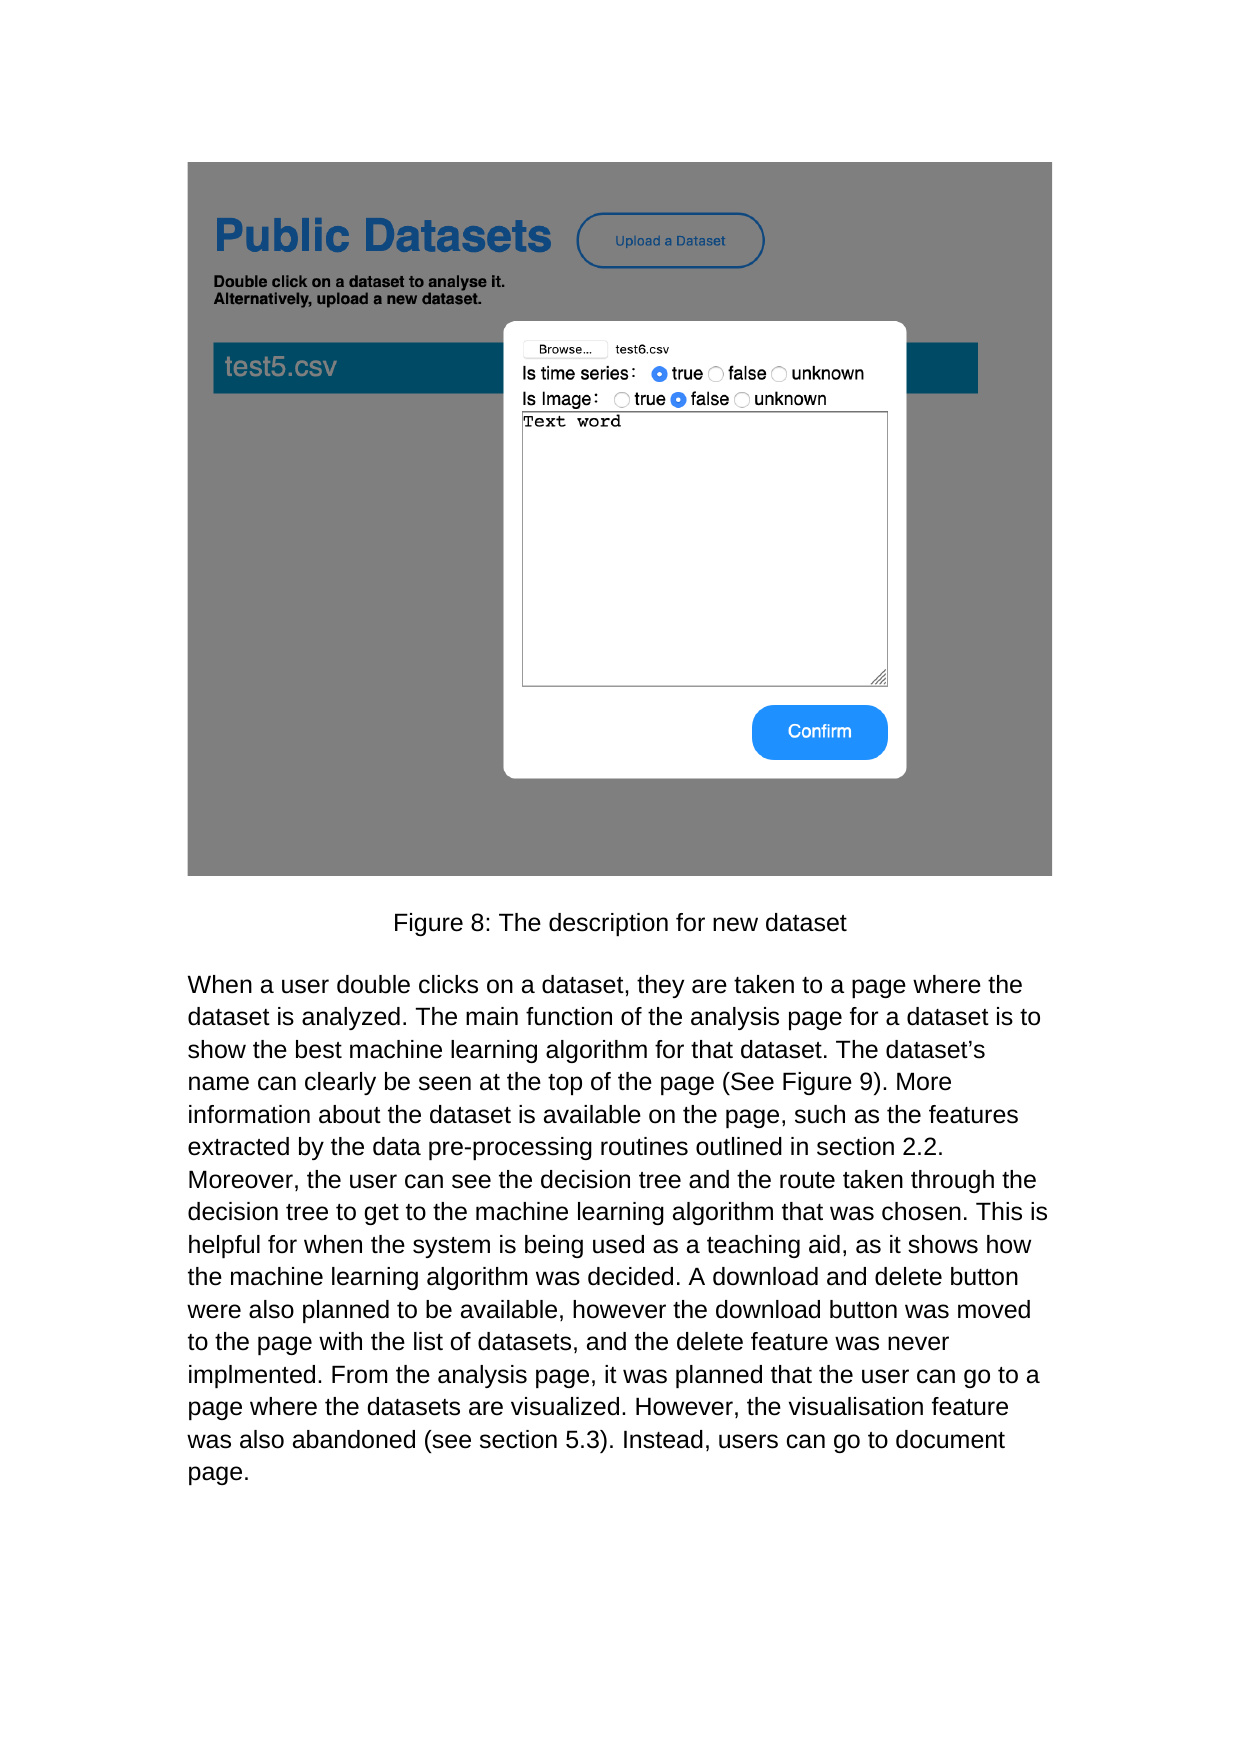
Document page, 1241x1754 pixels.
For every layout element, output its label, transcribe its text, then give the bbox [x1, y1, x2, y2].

picture [187, 162, 1053, 876]
text Figure 8: The description for new dataset [187, 906, 1053, 939]
text When a user double clicks on a dataset, they are taken to a page where the dataset is analyzed. The main function of the analysis page for a dataset is to show the best machine learning algorithm for that dataset. The dataset’s name can clearly be seen at the top of the page (See Figure 9). More information about the dataset is available on the page, such as the features extracted by the data pre-processing routines outlined in section 2.2. Moreover, the user can see the decision tree and the route taken through the decision tree to get to the machine learning algorithm that was chosen. This is helpful for when the system is being used as a teaching aid, as it shows how the machine learning algorithm was decided. A download and delete button were also planned to be available, however the download button was moved to the page with the list of datasets, and the delete feature was never implmented. From the analysis page, it was planned that the user can go to a page where the datasets are visualized. However, the visualisation feature was also abandoned (see section 5.3). Instead, users can go to document page. [187, 968, 1053, 1488]
